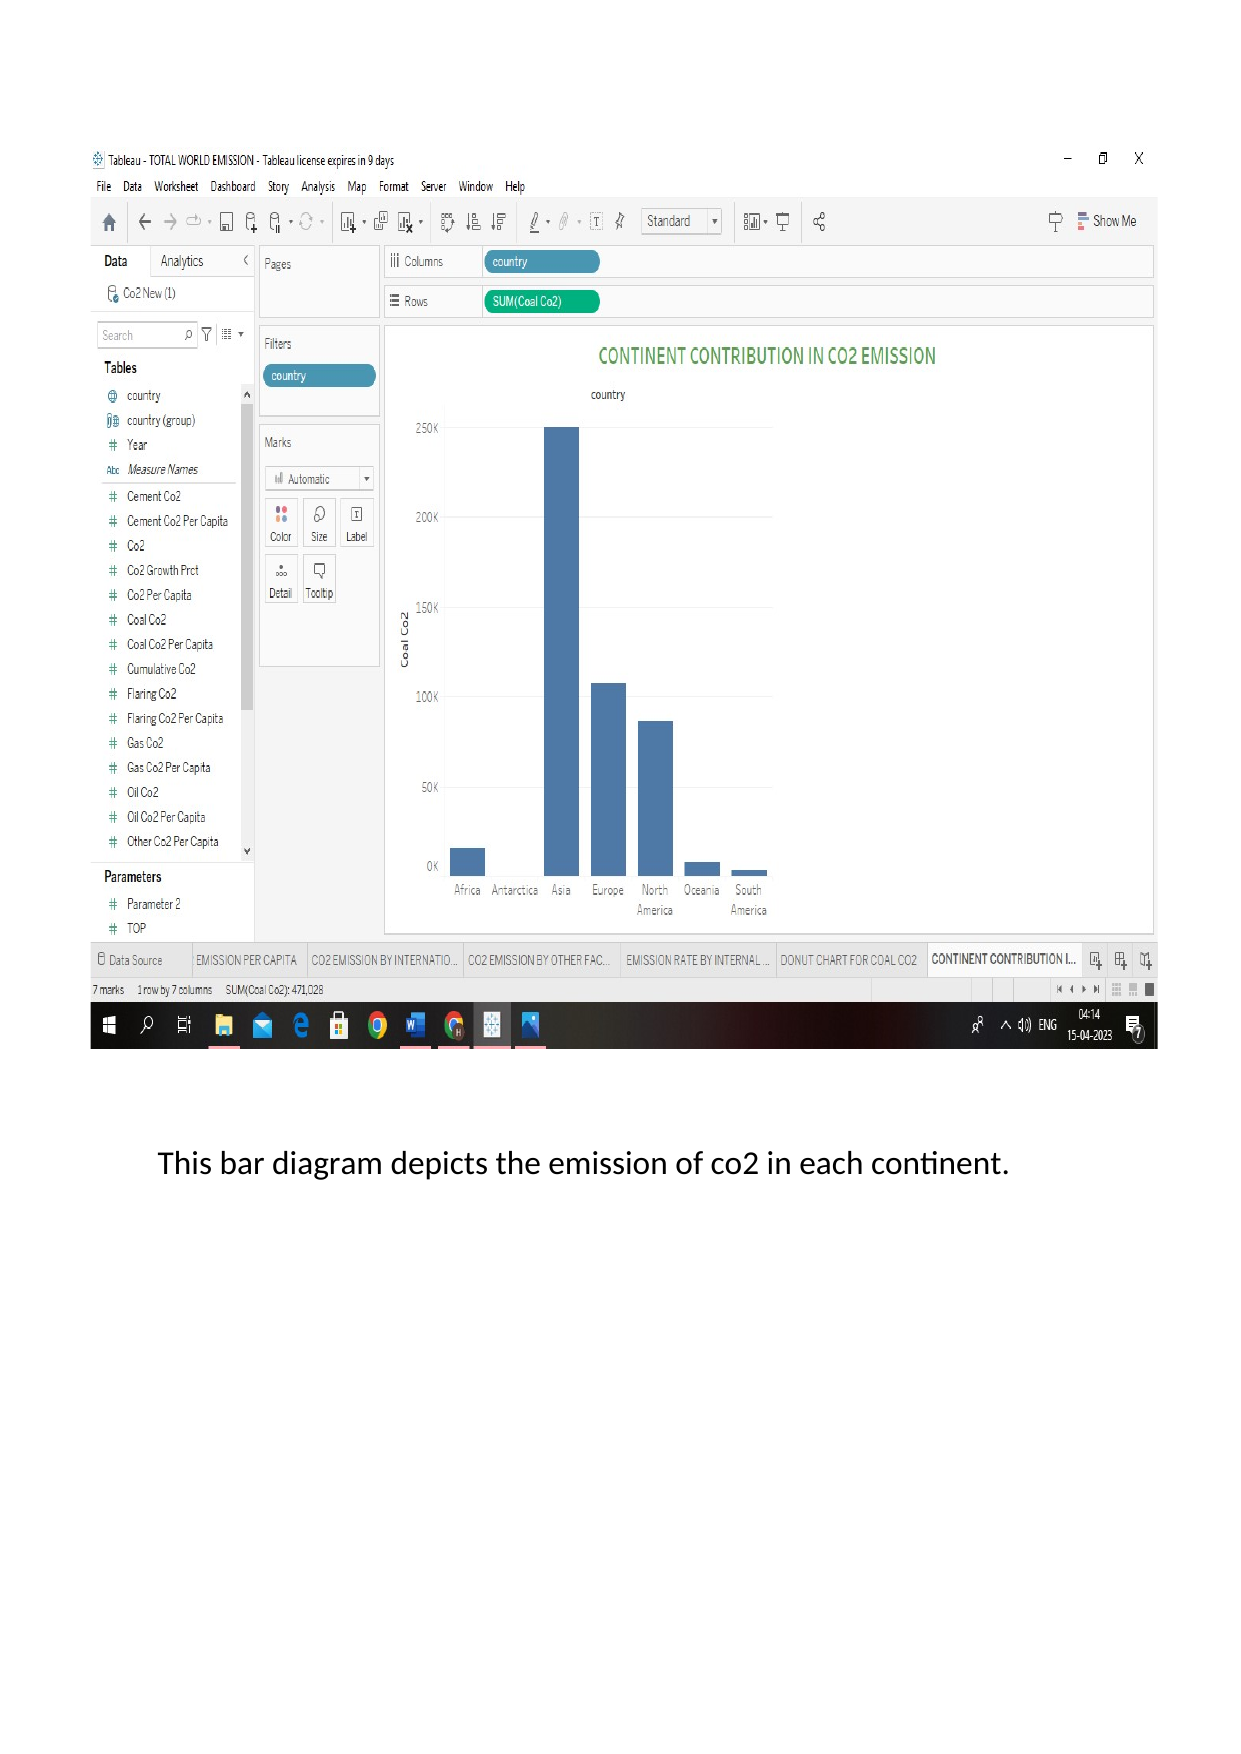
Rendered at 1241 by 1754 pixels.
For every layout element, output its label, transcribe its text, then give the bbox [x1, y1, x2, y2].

picture [90, 147, 1158, 1049]
text This bar diagram depicts the emission of co2 in each continent. [150, 1142, 1101, 1183]
